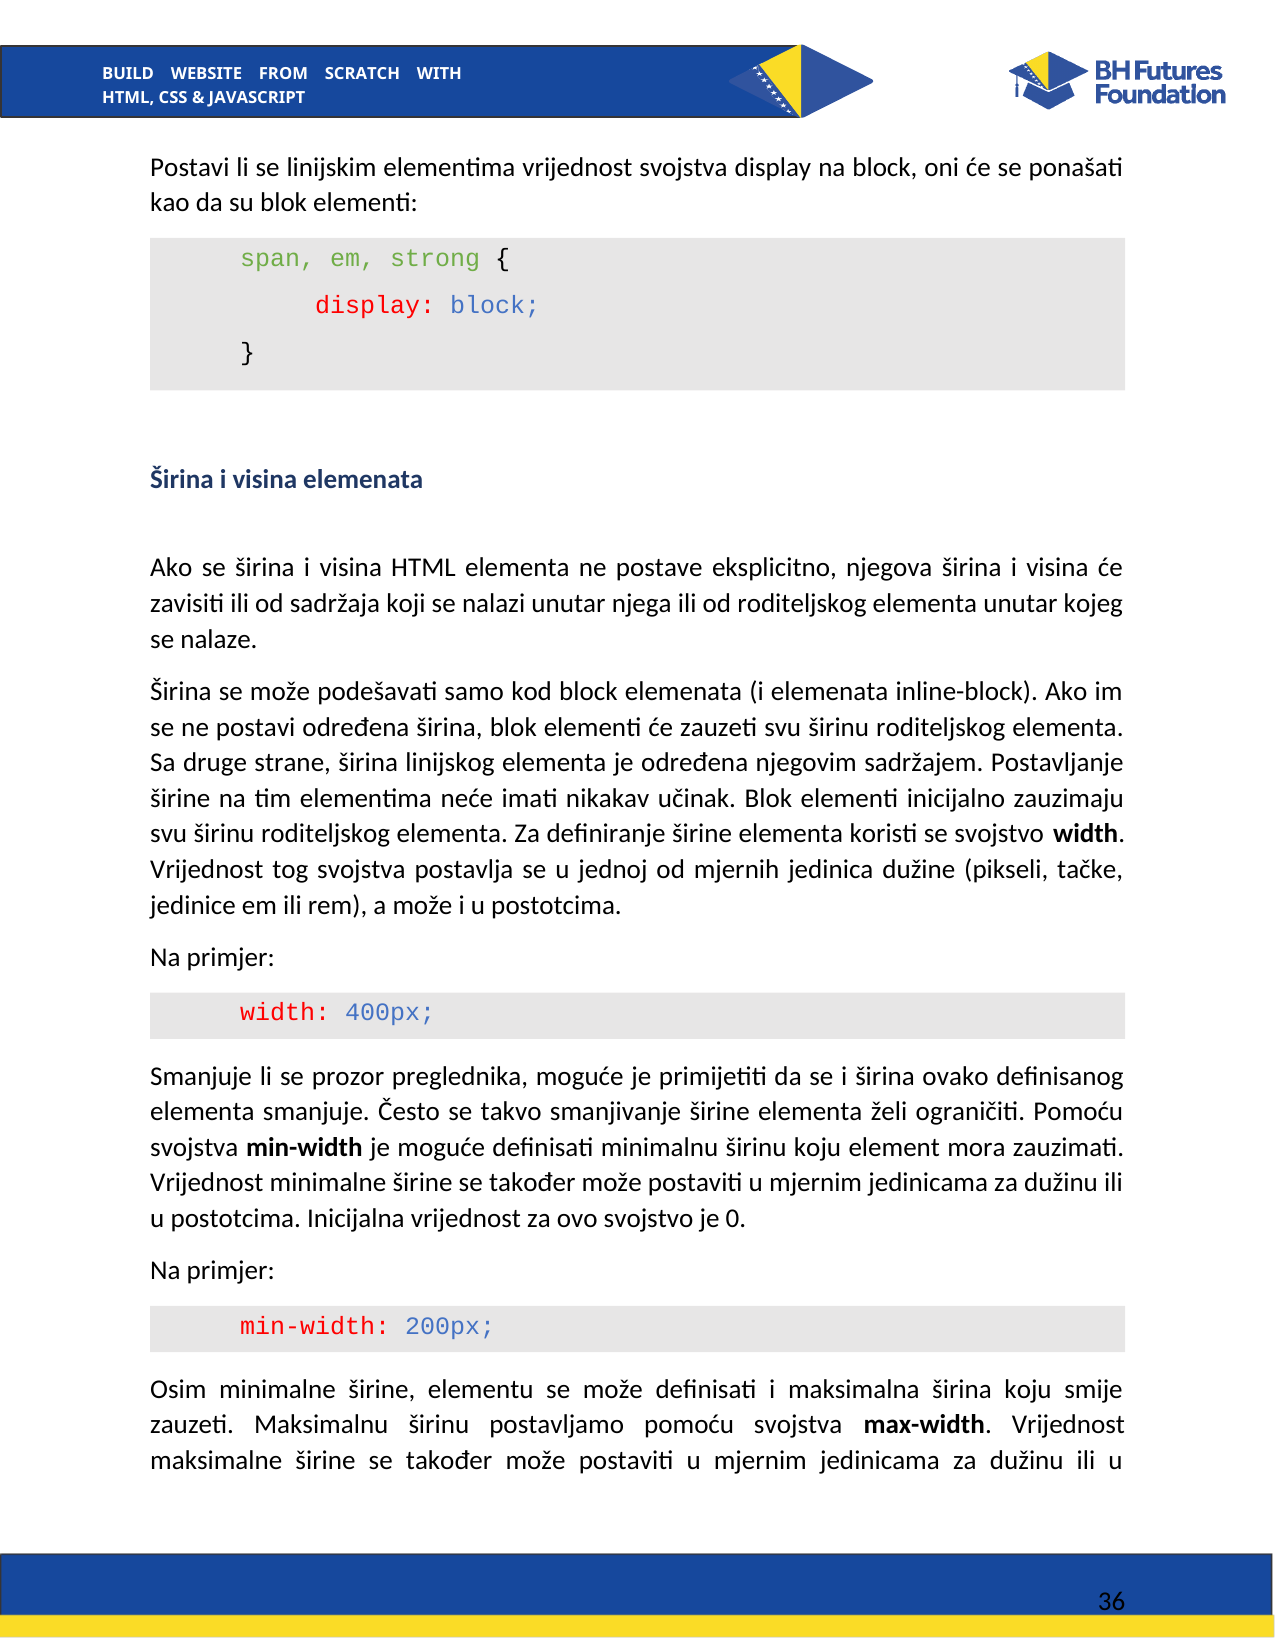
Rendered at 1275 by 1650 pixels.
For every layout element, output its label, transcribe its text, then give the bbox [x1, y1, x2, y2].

text Smanjuje li se prozor preglednika, moguće je primijetiti da se i širina ovako definisanog elementa smanjuje. Često se takvo smanjivanje širine elementa želi ograničiti. Pomoću svojstva min-width je moguće definisati minimalnu širinu koju element mora zauzimati. Vrijednost minimalne širine se također može postaviti u mjernim jedinicama za dužinu ili u postotcima. Inicijalna vrijednost za ovo svojstvo je 0. [150, 1059, 1125, 1234]
subtitle Širina i visina elemenata [150, 463, 1125, 496]
text Postavi li se linijskim elementima vrijednost svojstva display na block, oni će se ponašati kao da su blok elementi: [150, 150, 1125, 219]
picture [0, 1552, 1275, 1639]
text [150, 1372, 1125, 1476]
text Na primjer: [150, 940, 1125, 973]
text Na primjer: [150, 1253, 1125, 1287]
text Širina se može podešavati samo kod block elemenata (i elemenata inline-block). Ako im se ne postavi određena širina, blok elementi će zauzeti svu širinu roditeljskog elementa. Sa druge strane, širina linijskog elementa je određena njegovim sadržajem. Postavljanje širine na tim elementima neće imati nikakav učinak. Blok elementi inicijalno zauzimaju svu širinu roditeljskog elementa. Za definiranje širine elementa koristi se svojstvo width. Vrijednost tog svojstva postavlja se u jednoj od mjernih jedinica dužine (pikseli, tačke, jedinice em ili rem), a može i u postotcima. [150, 674, 1125, 921]
text Ako se širina i visina HTML elementa ne postave eksplicitno, njegova širina i visina će zavisiti ili od sadržaja koji se nalazi unutar njega ili od roditeljskog elementa unutar kojeg se nalaze. [150, 551, 1125, 655]
picture [1006, 50, 1228, 112]
